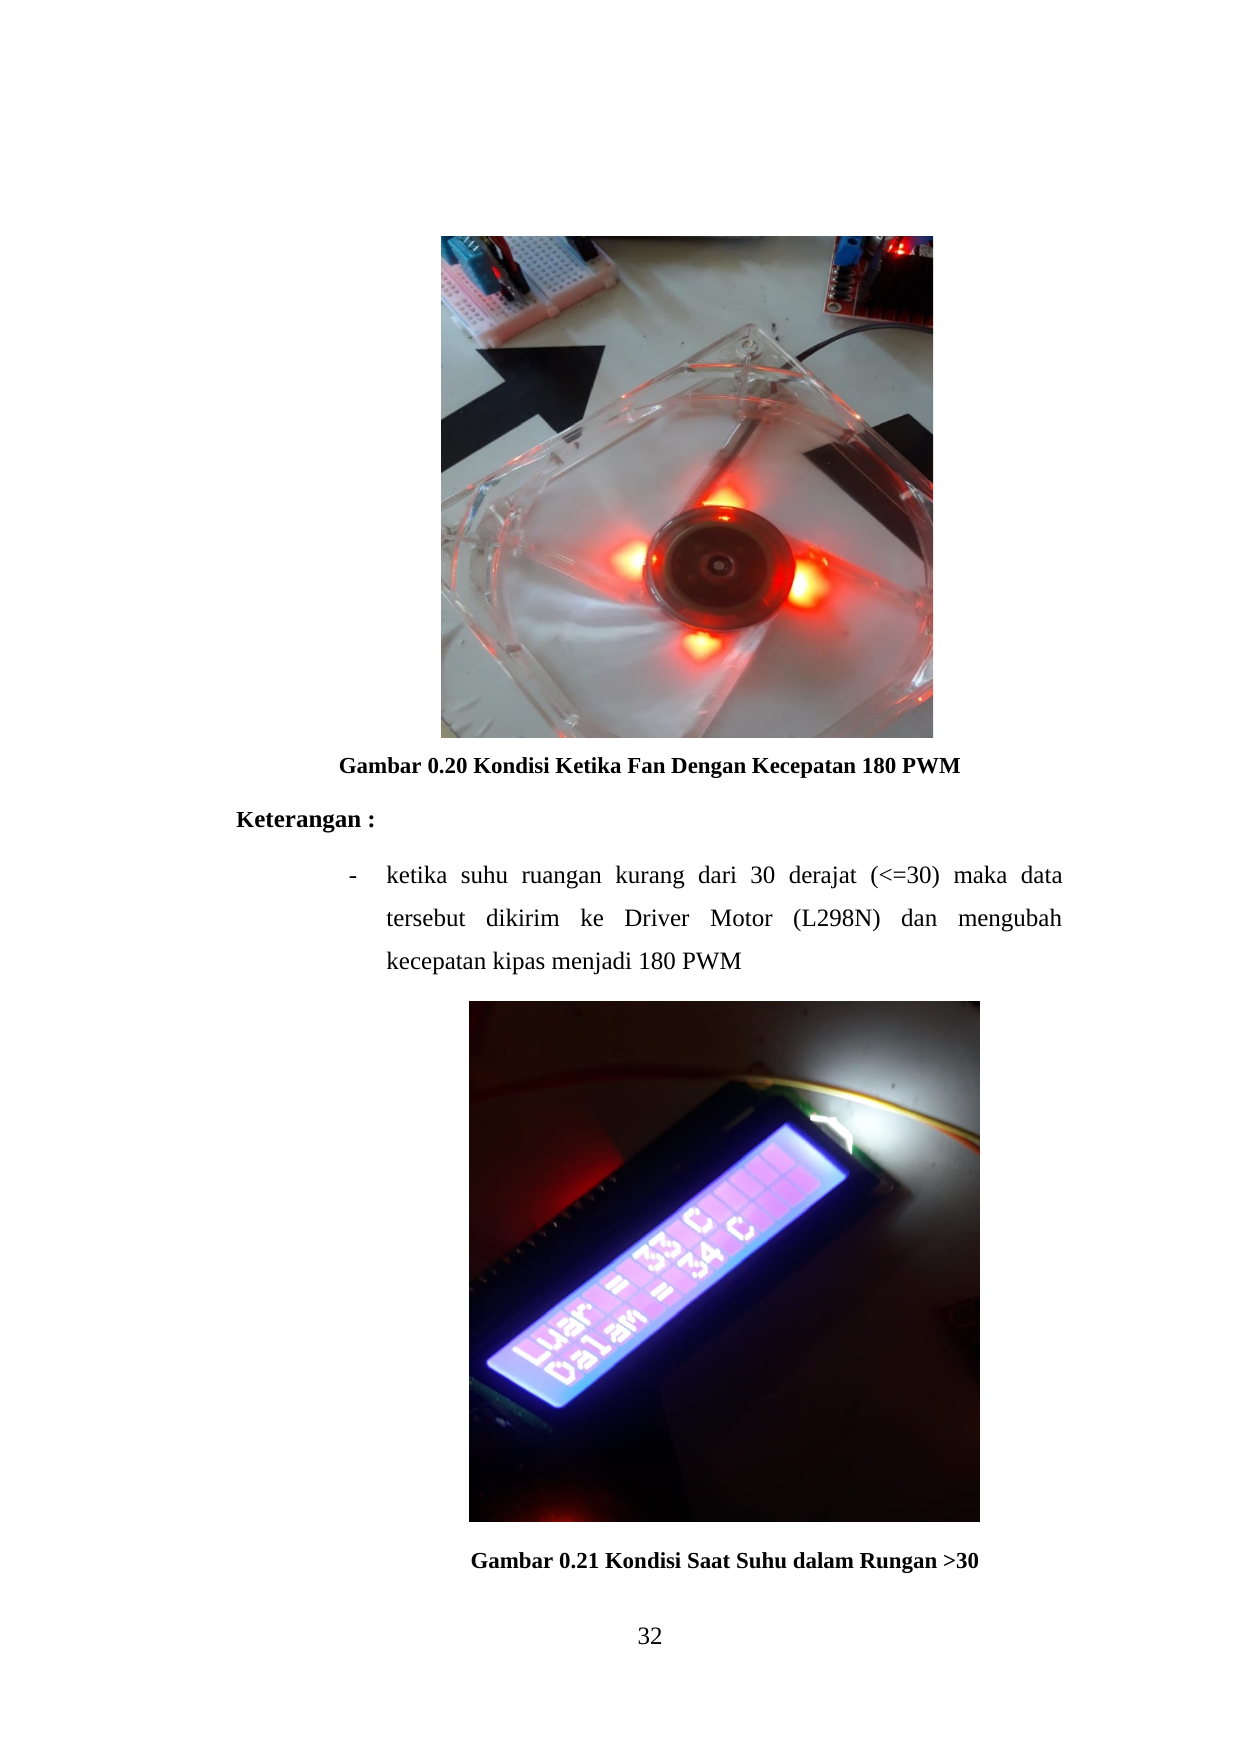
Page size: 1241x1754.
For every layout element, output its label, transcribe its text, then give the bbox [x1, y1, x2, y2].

text Keterangan : [236, 804, 1063, 833]
picture [469, 1001, 980, 1522]
picture [441, 236, 934, 738]
list ketika suhu ruangan kurang dari 30 derajat (<=30) maka data tersebut dikirim ke Driver Motor (L298N) dan mengubah kecepatan kipas menjadi 180 PWM [349, 860, 1063, 975]
